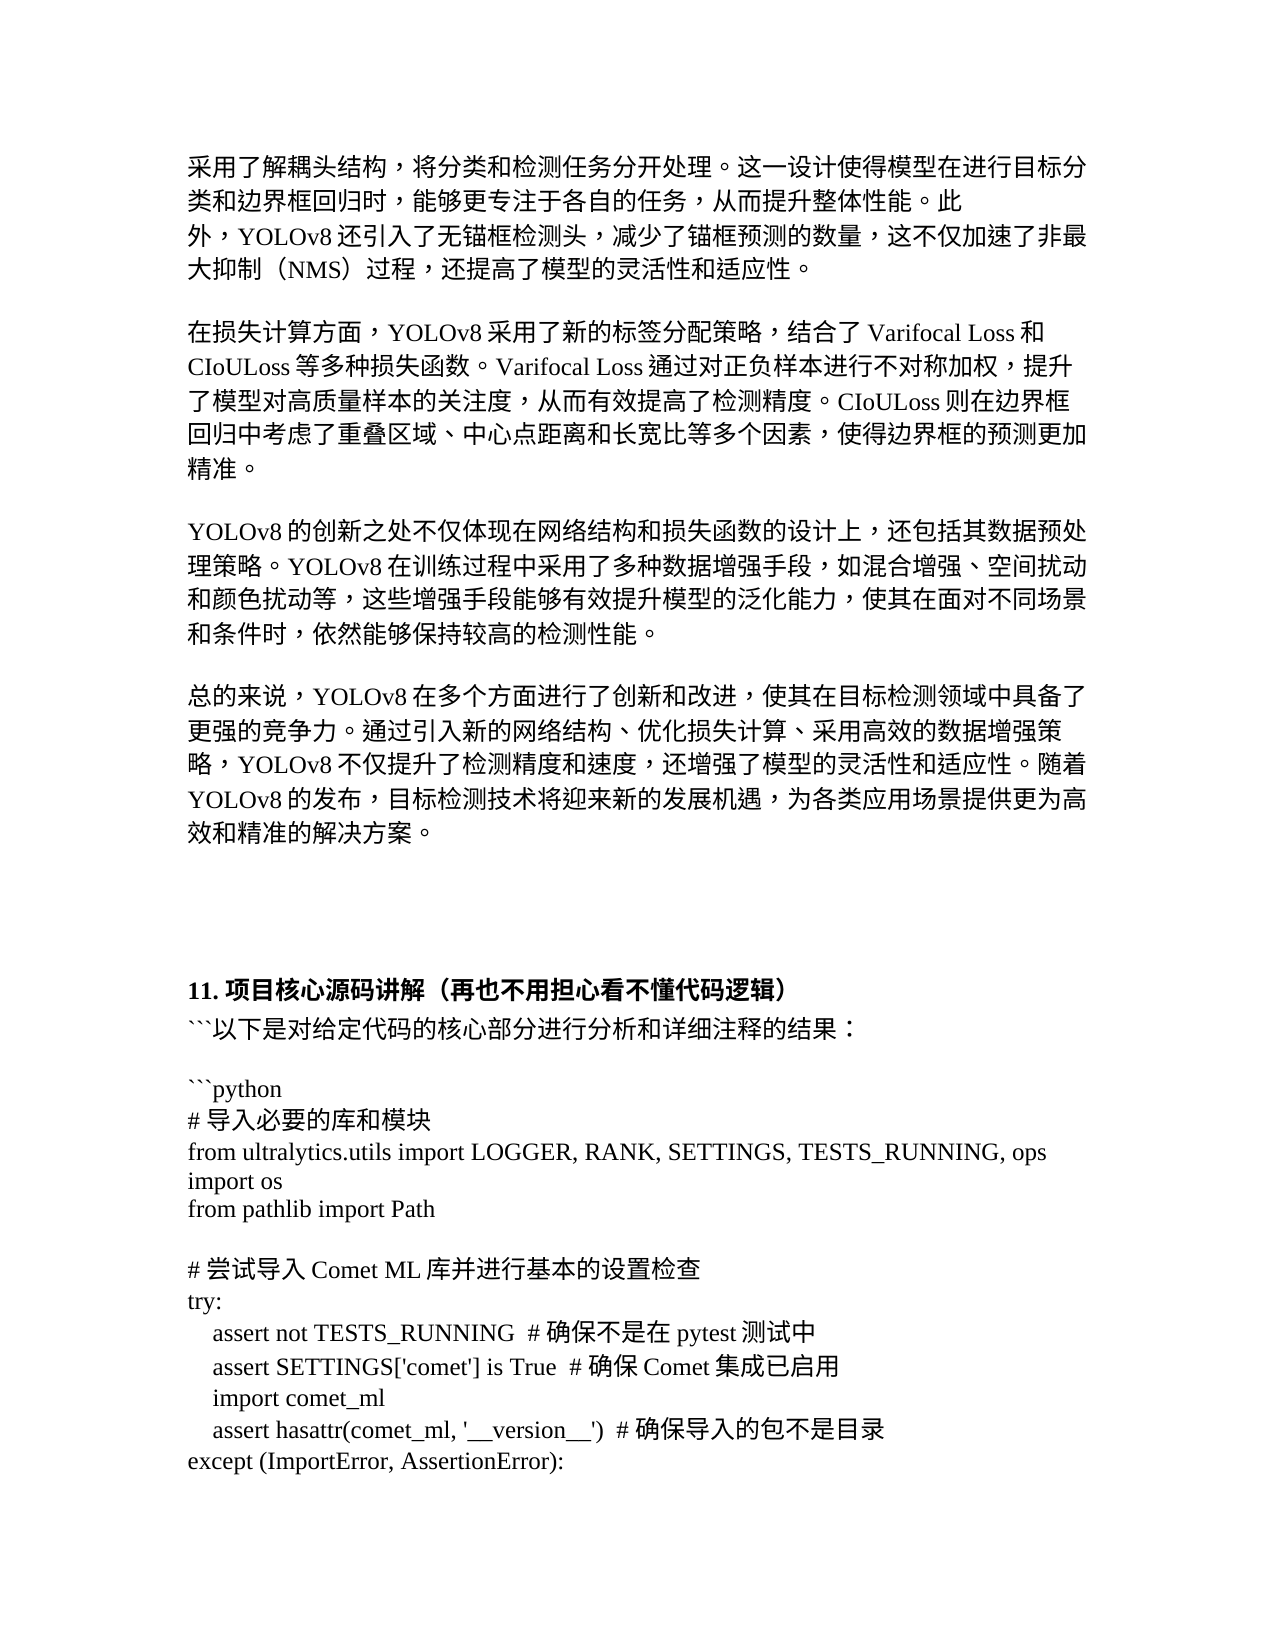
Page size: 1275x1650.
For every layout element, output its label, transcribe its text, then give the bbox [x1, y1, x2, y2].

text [187, 150, 1087, 849]
subtitle 11. 项目核心源码讲解（再也不用担心看不懂代码逻辑） [187, 972, 1087, 1006]
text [187, 1011, 1087, 1474]
